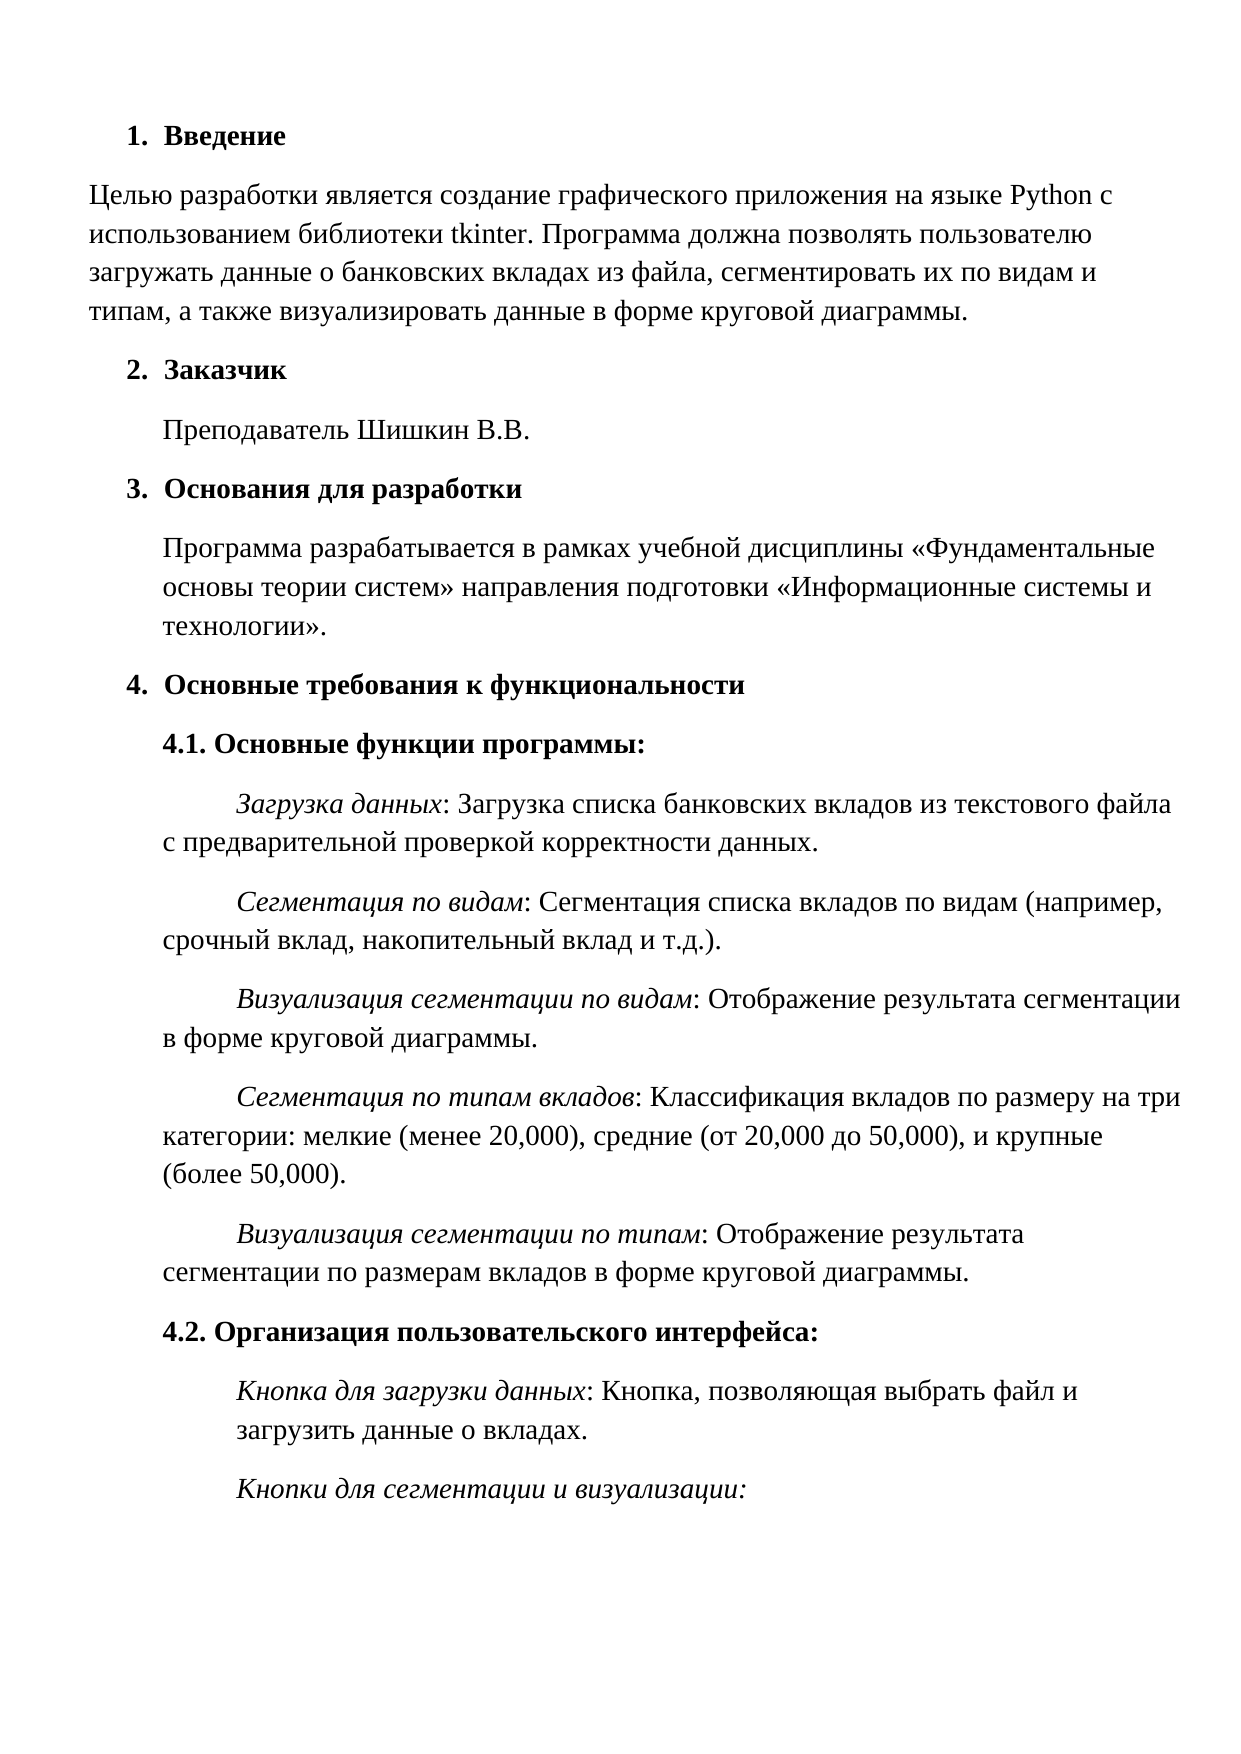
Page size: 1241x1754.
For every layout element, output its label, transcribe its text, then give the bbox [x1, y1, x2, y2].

text Кнопка для загрузки данных: Кнопка, позволяющая выбрать файл и загрузить данные о вкладах. [236, 1373, 1181, 1445]
text Визуализация сегментации по типам: Отображение результата сегментации по размерам вкладов в форме круговой диаграммы. [162, 1216, 1181, 1288]
text 4.2. Организация пользовательского интерфейса: [89, 1314, 1181, 1347]
text Целью разработки является создание графического приложения на языке Python с использованием библиотеки tkinter. Программа должна позволять пользователю загружать данные о банковских вкладах из файла, сегментировать их по видам и типам, а также визуализировать данные в форме круговой диаграммы. [89, 177, 1181, 327]
list Основные требования к функциональности [126, 667, 1181, 701]
text Преподаватель Шишкин В.В. [89, 412, 1181, 445]
text Кнопки для сегментации и визуализации: [236, 1471, 1181, 1505]
text 4.1. Основные функции программы: [89, 726, 1181, 760]
text Сегментация по видам: Сегментация списка вкладов по видам (например, срочный вклад, накопительный вклад и т.д.). [162, 884, 1181, 956]
text Визуализация сегментации по видам: Отображение результата сегментации в форме круговой диаграммы. [162, 982, 1181, 1054]
list Основания для разработки [126, 471, 1181, 505]
list Заказчик [126, 352, 1181, 386]
text Загрузка данных: Загрузка списка банковских вкладов из текстового файла с предварительной проверкой корректности данных. [162, 786, 1181, 858]
text Программа разрабатывается в рамках учебной дисциплины «Фундаментальные основы теории систем» направления подготовки «Информационные системы и технологии». [162, 531, 1181, 641]
list Введение [126, 118, 1181, 152]
text Сегментация по типам вкладов: Классификация вкладов по размеру на три категории: мелкие (менее 20,000), средние (от 20,000 до 50,000), и крупные (более 50,000). [162, 1079, 1181, 1190]
